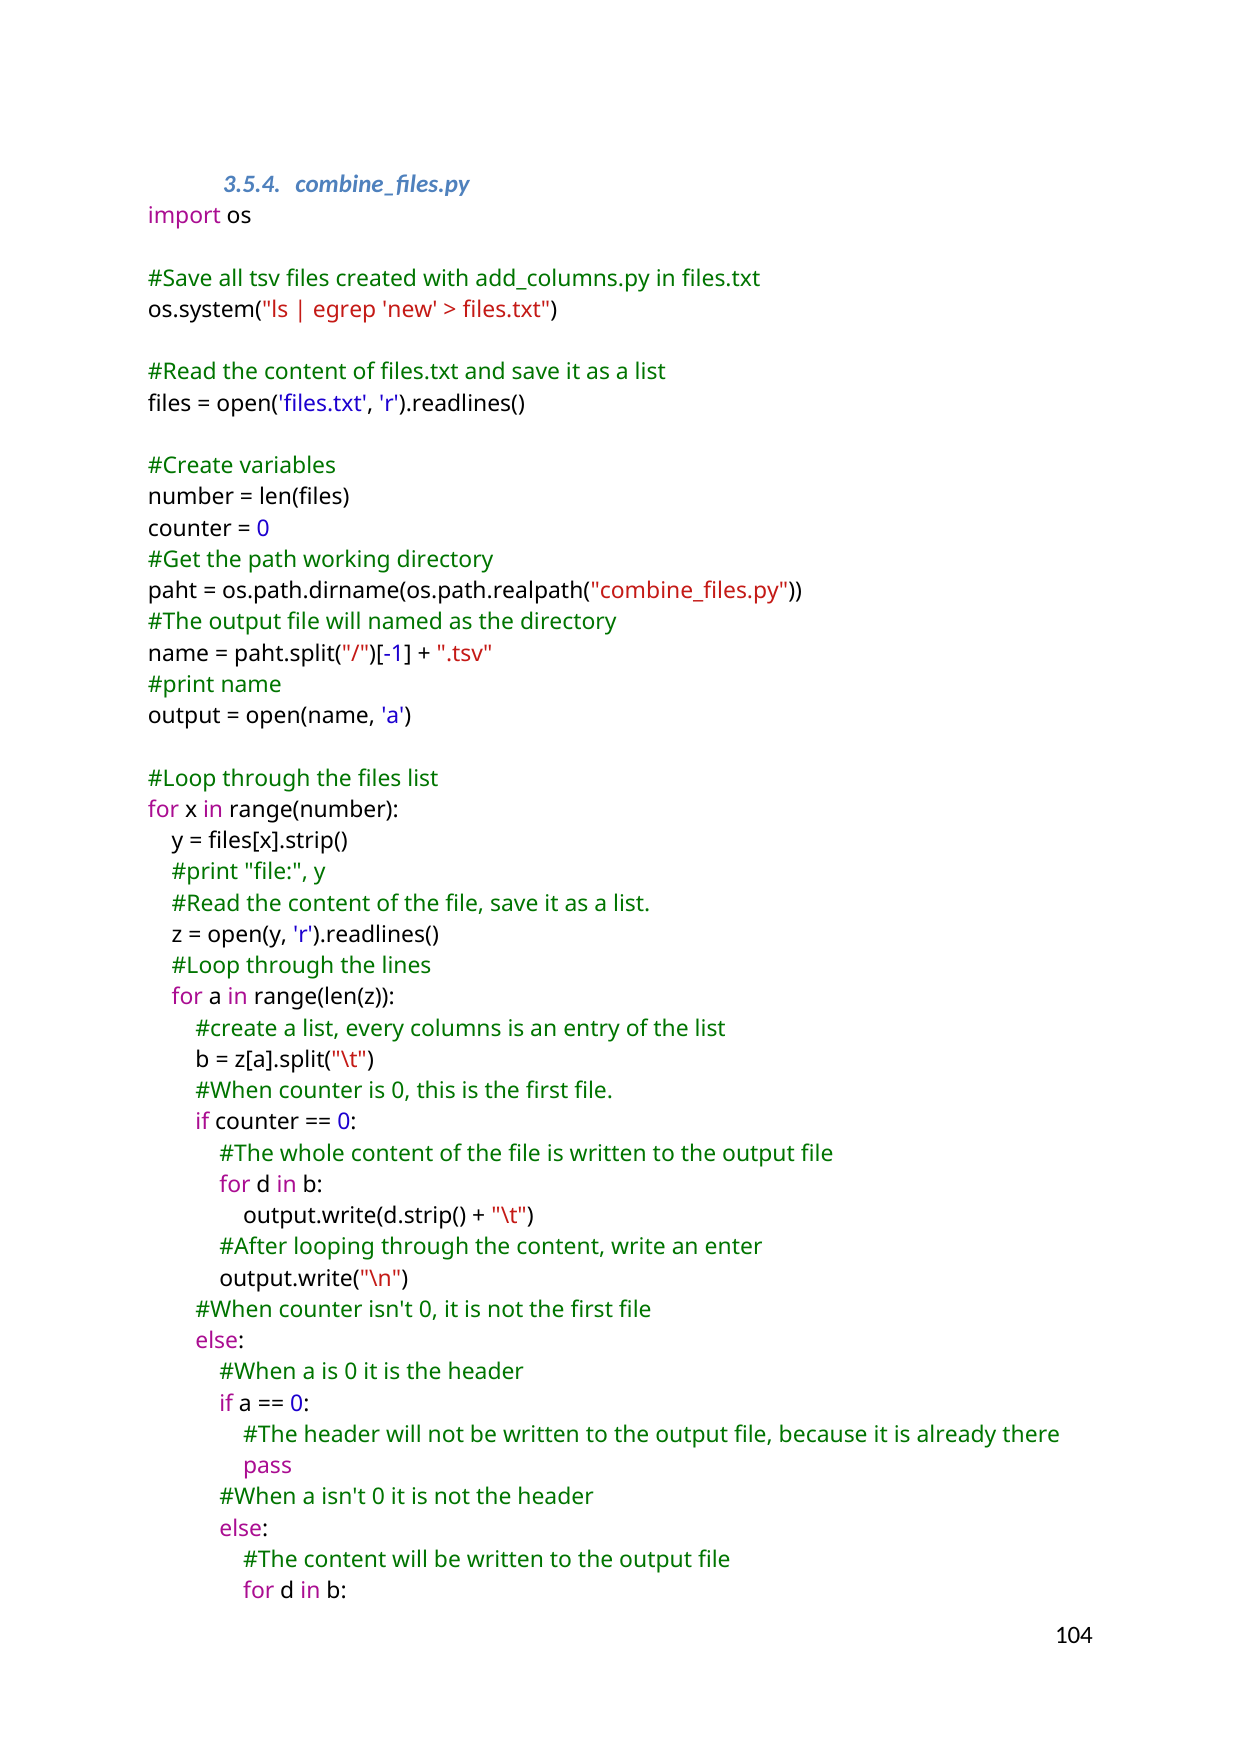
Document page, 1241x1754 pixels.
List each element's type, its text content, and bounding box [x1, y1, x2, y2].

text pass [148, 1449, 1093, 1480]
text for a in range(len(z)): [148, 980, 1093, 1011]
text name = paht.split("/")[-1] + ".tsv" [148, 636, 1093, 668]
text if a == 0: [148, 1386, 1093, 1418]
text #When counter is 0, this is the first file. [148, 1074, 1093, 1105]
text #Save all tsv files created with add_columns.py in files.txt [148, 261, 1093, 293]
text #The header will not be written to the output file, because it is already there [148, 1418, 1093, 1449]
text if counter == 0: [148, 1105, 1093, 1136]
text output = open(name, 'a') [148, 699, 1093, 730]
text counter = 0 [148, 511, 1093, 543]
text #Loop through the lines [148, 949, 1093, 980]
text paht = os.path.dirname(os.path.realpath("combine_files.py")) [148, 574, 1093, 605]
text #The whole content of the file is written to the output file [148, 1136, 1093, 1168]
text #Create variables [148, 449, 1093, 480]
text y = files[x].strip() [148, 824, 1093, 855]
text z = open(y, 'r').readlines() [148, 918, 1093, 949]
text #Read the content of files.txt and save it as a list [148, 355, 1093, 386]
text #Get the path working directory [148, 543, 1093, 574]
text #Loop through the files list [148, 761, 1093, 793]
text files = open('files.txt', 'r').readlines() [148, 386, 1093, 418]
text #After looping through the content, write an enter [148, 1230, 1093, 1261]
text output.write(d.strip() + "\t") [148, 1199, 1093, 1230]
text for x in range(number): [148, 793, 1093, 824]
subtitle combine_files.py [223, 168, 1093, 199]
text #print name [148, 668, 1093, 699]
text output.write("\n") [148, 1261, 1093, 1293]
text for d in b: [148, 1574, 1093, 1605]
text b = z[a].split("\t") [148, 1043, 1093, 1074]
text for d in b: [148, 1168, 1093, 1199]
text os.system("ls | egrep 'new' > files.txt") [148, 293, 1093, 324]
text #create a list, every columns is an entry of the list [148, 1011, 1093, 1043]
text else: [148, 1324, 1093, 1355]
text #Read the content of the file, save it as a list. [148, 886, 1093, 918]
text #print "file:", y [148, 855, 1093, 886]
text #The content will be written to the output file [148, 1543, 1093, 1574]
text number = len(files) [148, 480, 1093, 511]
text import os [148, 199, 1093, 230]
text else: [148, 1511, 1093, 1543]
text #When a is 0 it is the header [148, 1355, 1093, 1386]
text #When counter isn't 0, it is not the first file [148, 1293, 1093, 1324]
text #When a isn't 0 it is not the header [148, 1480, 1093, 1511]
text #The output file will named as the directory [148, 605, 1093, 636]
